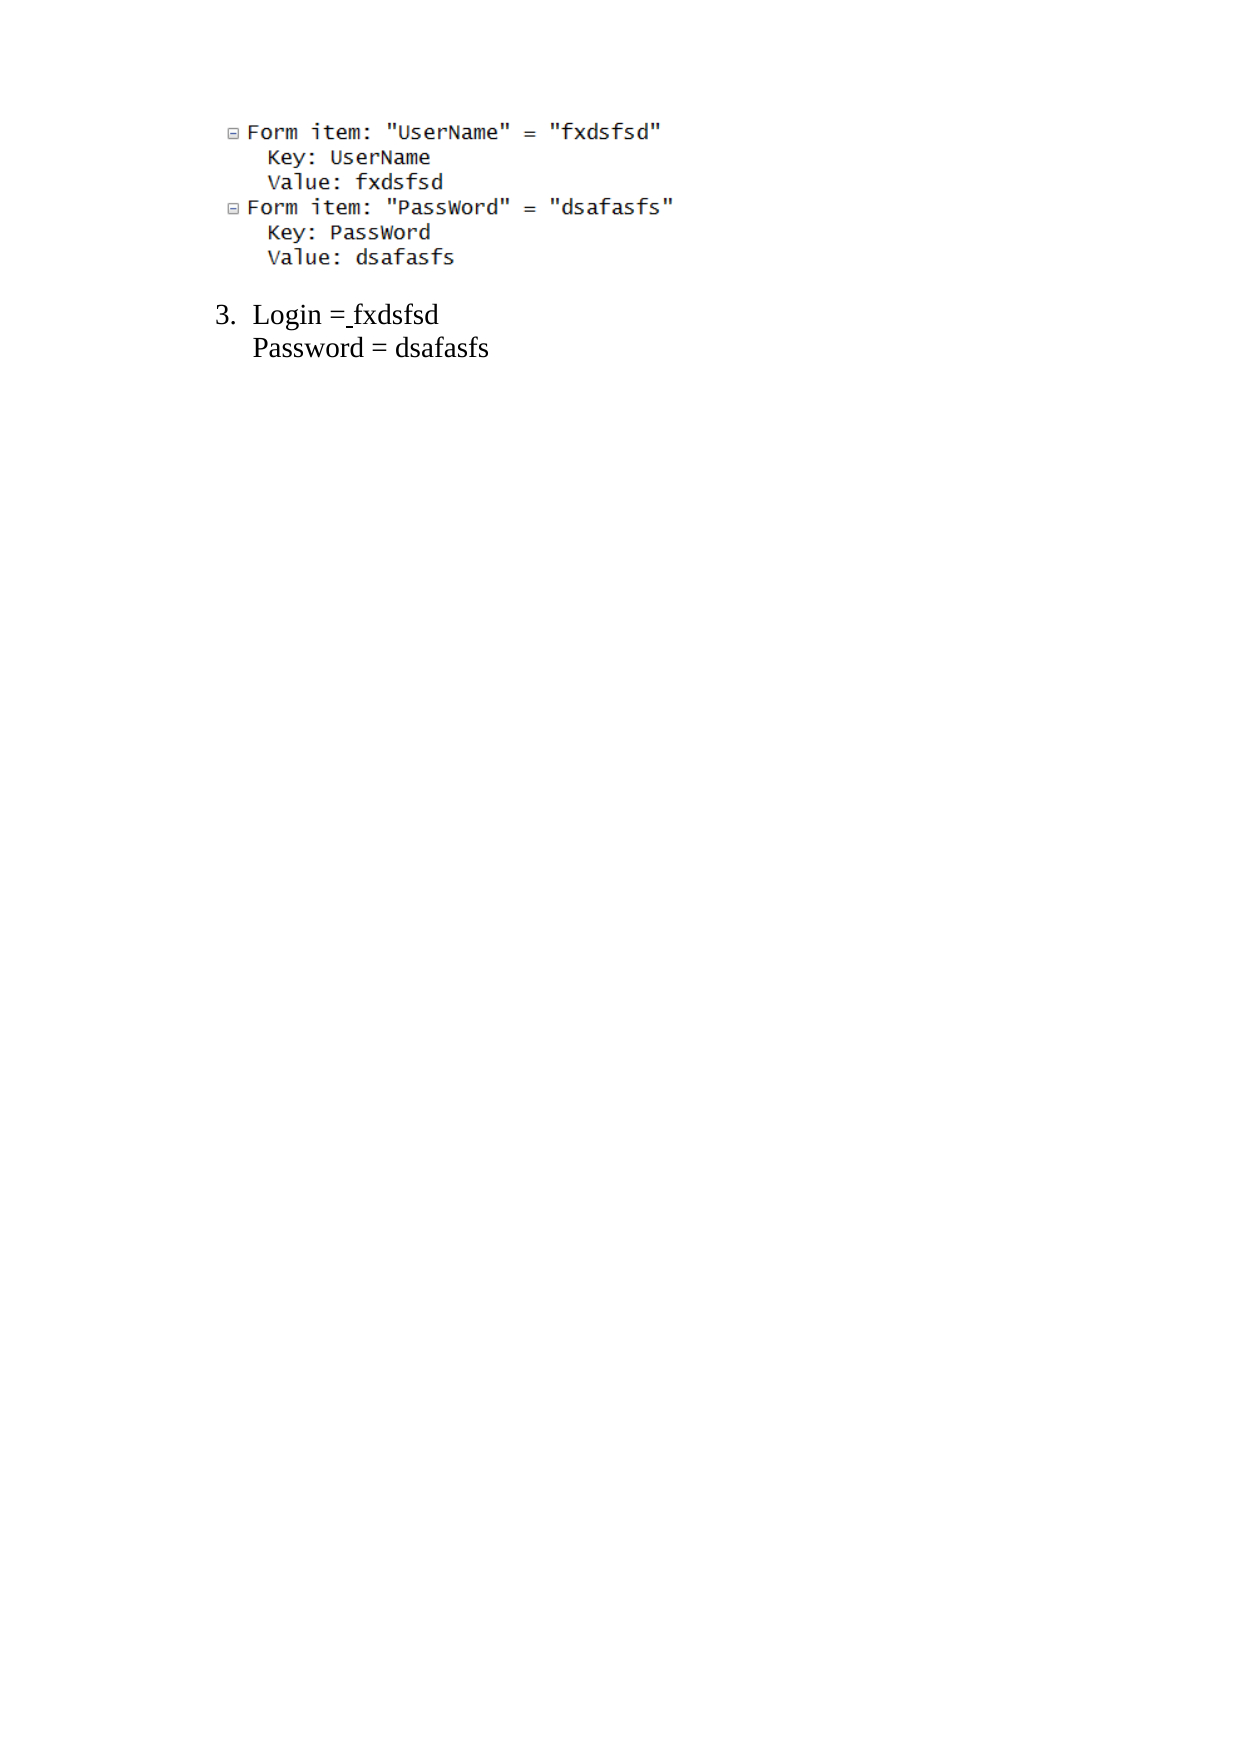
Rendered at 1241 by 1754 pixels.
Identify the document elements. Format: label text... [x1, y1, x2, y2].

list Password = dsafasfs [252, 330, 1152, 364]
list Login = fxdsfsd [215, 297, 1152, 330]
picture [214, 118, 703, 272]
